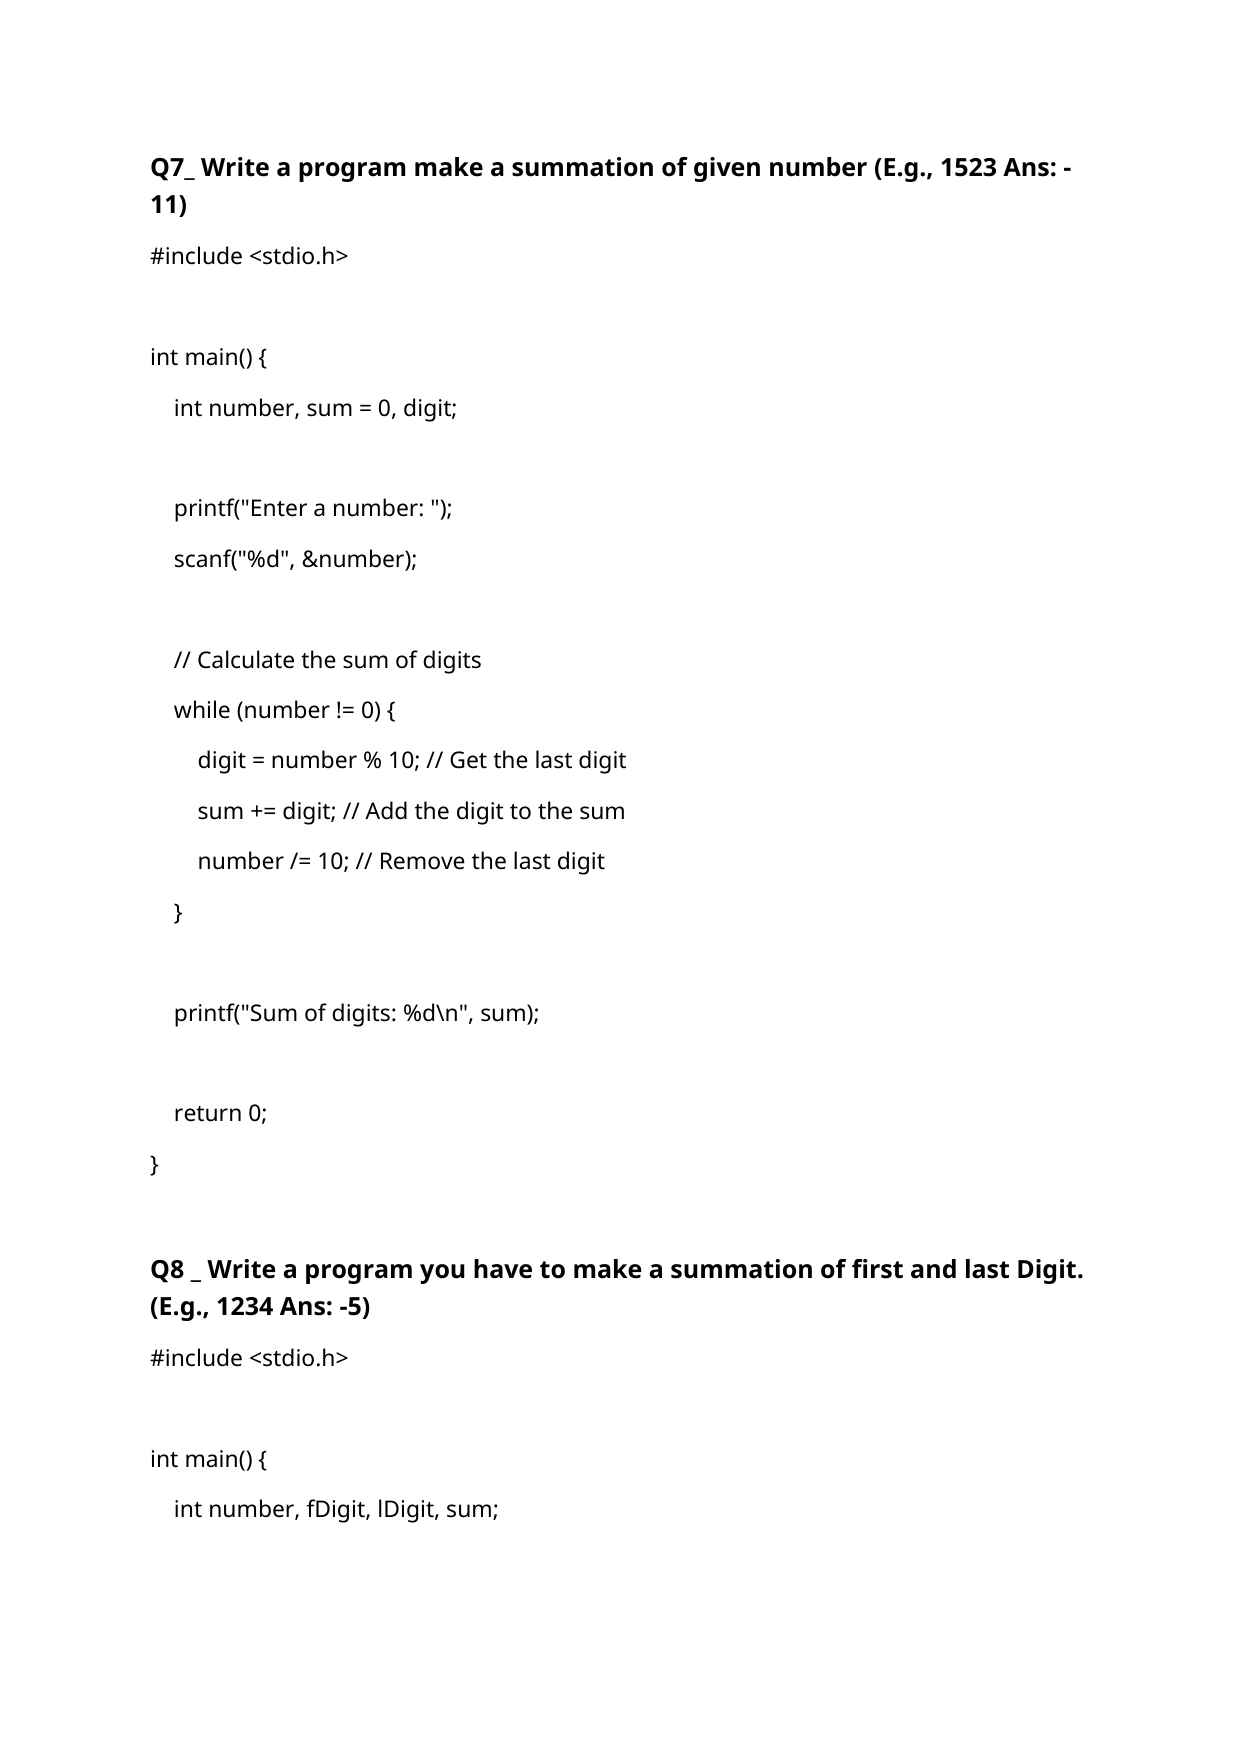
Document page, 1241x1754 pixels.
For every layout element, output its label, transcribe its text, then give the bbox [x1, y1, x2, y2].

text int main() { [150, 1443, 1090, 1474]
text digit = number % 10; // Get the last digit [150, 744, 1090, 776]
text // Calculate the sum of digits [150, 643, 1090, 675]
text Q7_ Write a program make a summation of given number (E.g., 1523 Ans: -11) [150, 150, 1090, 221]
text sum += digit; // Add the digit to the sum [150, 795, 1090, 826]
text #include <stdio.h> [150, 240, 1090, 271]
text Q8 _ Write a program you have to make a summation of first and last Digit. (E.g., 1234 Ans: -5) [150, 1252, 1090, 1322]
text int number, fDigit, lDigit, sum; [150, 1493, 1090, 1524]
text while (number != 0) { [150, 694, 1090, 725]
text #include <stdio.h> [150, 1342, 1090, 1373]
text printf("Enter a number: "); [150, 492, 1090, 523]
text int number, sum = 0, digit; [150, 391, 1090, 423]
text printf("Sum of digits: %d\n", sum); [150, 996, 1090, 1028]
text } [150, 896, 1090, 927]
text scanf("%d", &number); [150, 543, 1090, 574]
text int main() { [150, 341, 1090, 372]
text } [150, 1148, 1090, 1179]
text return 0; [150, 1097, 1090, 1128]
text number /= 10; // Remove the last digit [150, 845, 1090, 876]
